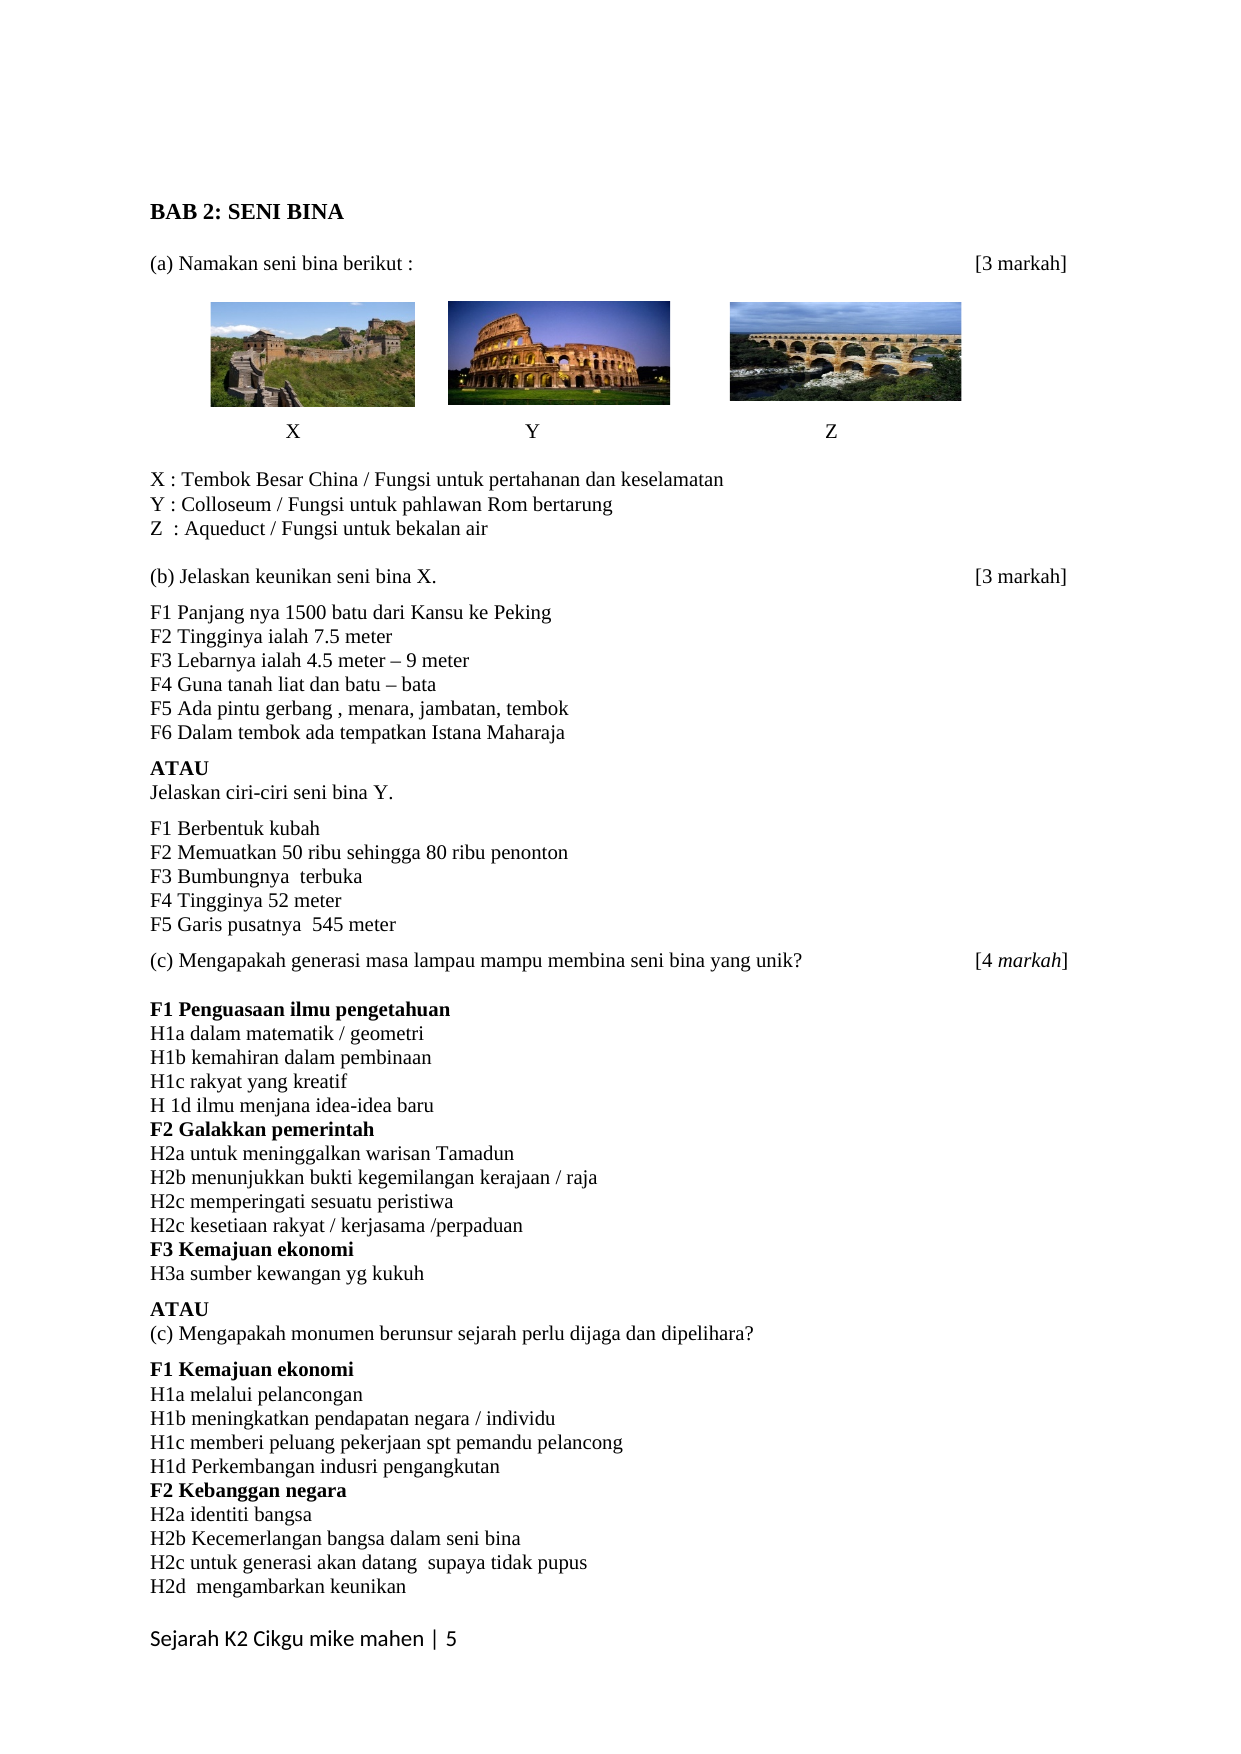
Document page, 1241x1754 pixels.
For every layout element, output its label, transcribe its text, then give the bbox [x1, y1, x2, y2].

text ATAU [150, 1297, 1090, 1321]
text F2 Memuatkan 50 ribu sehingga 80 ribu penonton [150, 840, 1090, 864]
text H2a untuk meninggalkan warisan Tamadun [150, 1141, 1090, 1165]
text H1c rakyat yang kreatif [150, 1069, 1090, 1093]
text F4 Guna tanah liat dan batu – bata [150, 672, 1090, 696]
text H 1d ilmu menjana idea-idea baru [150, 1093, 1090, 1117]
text ATAU [150, 756, 1090, 780]
text (c) Mengapakah monumen berunsur sejarah perlu dijaga dan dipelihara? [150, 1321, 1090, 1345]
text (a) Namakan seni bina berikut : [3 markah] [150, 251, 1090, 275]
text H1a dalam matematik / geometri [150, 1021, 1090, 1045]
text H1a melalui pelancongan [150, 1381, 1090, 1406]
text H1b kemahiran dalam pembinaan [150, 1045, 1090, 1069]
text H2a identiti bangsa [150, 1502, 1090, 1526]
picture [448, 301, 671, 405]
text F1 Panjang nya 1500 batu dari Kansu ke Peking [150, 600, 1090, 624]
text Y : Colloseum / Fungsi untuk pahlawan Rom bertarung [150, 491, 1090, 516]
text F3 Kemajuan ekonomi [150, 1237, 1090, 1261]
text F6 Dalam tembok ada tempatkan Istana Maharaja [150, 720, 1090, 744]
text F5 Garis pusatnya 545 meter [150, 912, 1090, 936]
text F1 Berbentuk kubah [150, 816, 1090, 840]
text (b) Jelaskan keunikan seni bina X. [3 markah] [150, 564, 1090, 588]
text F4 Tingginya 52 meter [150, 888, 1090, 912]
text H1b meningkatkan pendapatan negara / individu [150, 1406, 1090, 1429]
text Z : Aqueduct / Fungsi untuk bekalan air [150, 516, 1090, 539]
text F5 Ada pintu gerbang , menara, jambatan, tembok [150, 696, 1090, 720]
text H2b menunjukkan bukti kegemilangan kerajaan / raja [150, 1165, 1090, 1189]
text H2c untuk generasi akan datang supaya tidak pupus [150, 1550, 1090, 1574]
text H1d Perkembangan indusri pengangkutan [150, 1454, 1090, 1478]
text F1 Kemajuan ekonomi [150, 1357, 1090, 1381]
text H2b Kecemerlangan bangsa dalam seni bina [150, 1526, 1090, 1550]
picture [729, 302, 962, 401]
text F3 Lebarnya ialah 4.5 meter – 9 meter [150, 648, 1090, 672]
text BAB 2: SENI BINA [150, 198, 1090, 224]
text F2 Kebanggan negara [150, 1478, 1090, 1502]
text H2d mengambarkan keunikan [150, 1574, 1090, 1598]
text H3a sumber kewangan yg kukuh [150, 1261, 1090, 1285]
picture [210, 302, 415, 407]
text F1 Penguasaan ilmu pengetahuan [150, 997, 1090, 1021]
text F3 Bumbungnya terbuka [150, 864, 1090, 888]
text Jelaskan ciri-ciri seni bina Y. [150, 780, 1090, 804]
text (c) Mengapakah generasi masa lampau mampu membina seni bina yang unik? [4 markah] [150, 948, 1090, 972]
text H2c memperingati sesuatu peristiwa [150, 1189, 1090, 1213]
text X Y Z [150, 419, 1090, 443]
text H1c memberi peluang pekerjaan spt pemandu pelancong [150, 1429, 1090, 1454]
text F2 Galakkan pemerintah [150, 1117, 1090, 1141]
text H2c kesetiaan rakyat / kerjasama /perpaduan [150, 1213, 1090, 1237]
text F2 Tingginya ialah 7.5 meter [150, 624, 1090, 648]
text X : Tembok Besar China / Fungsi untuk pertahanan dan keselamatan [150, 467, 1090, 491]
